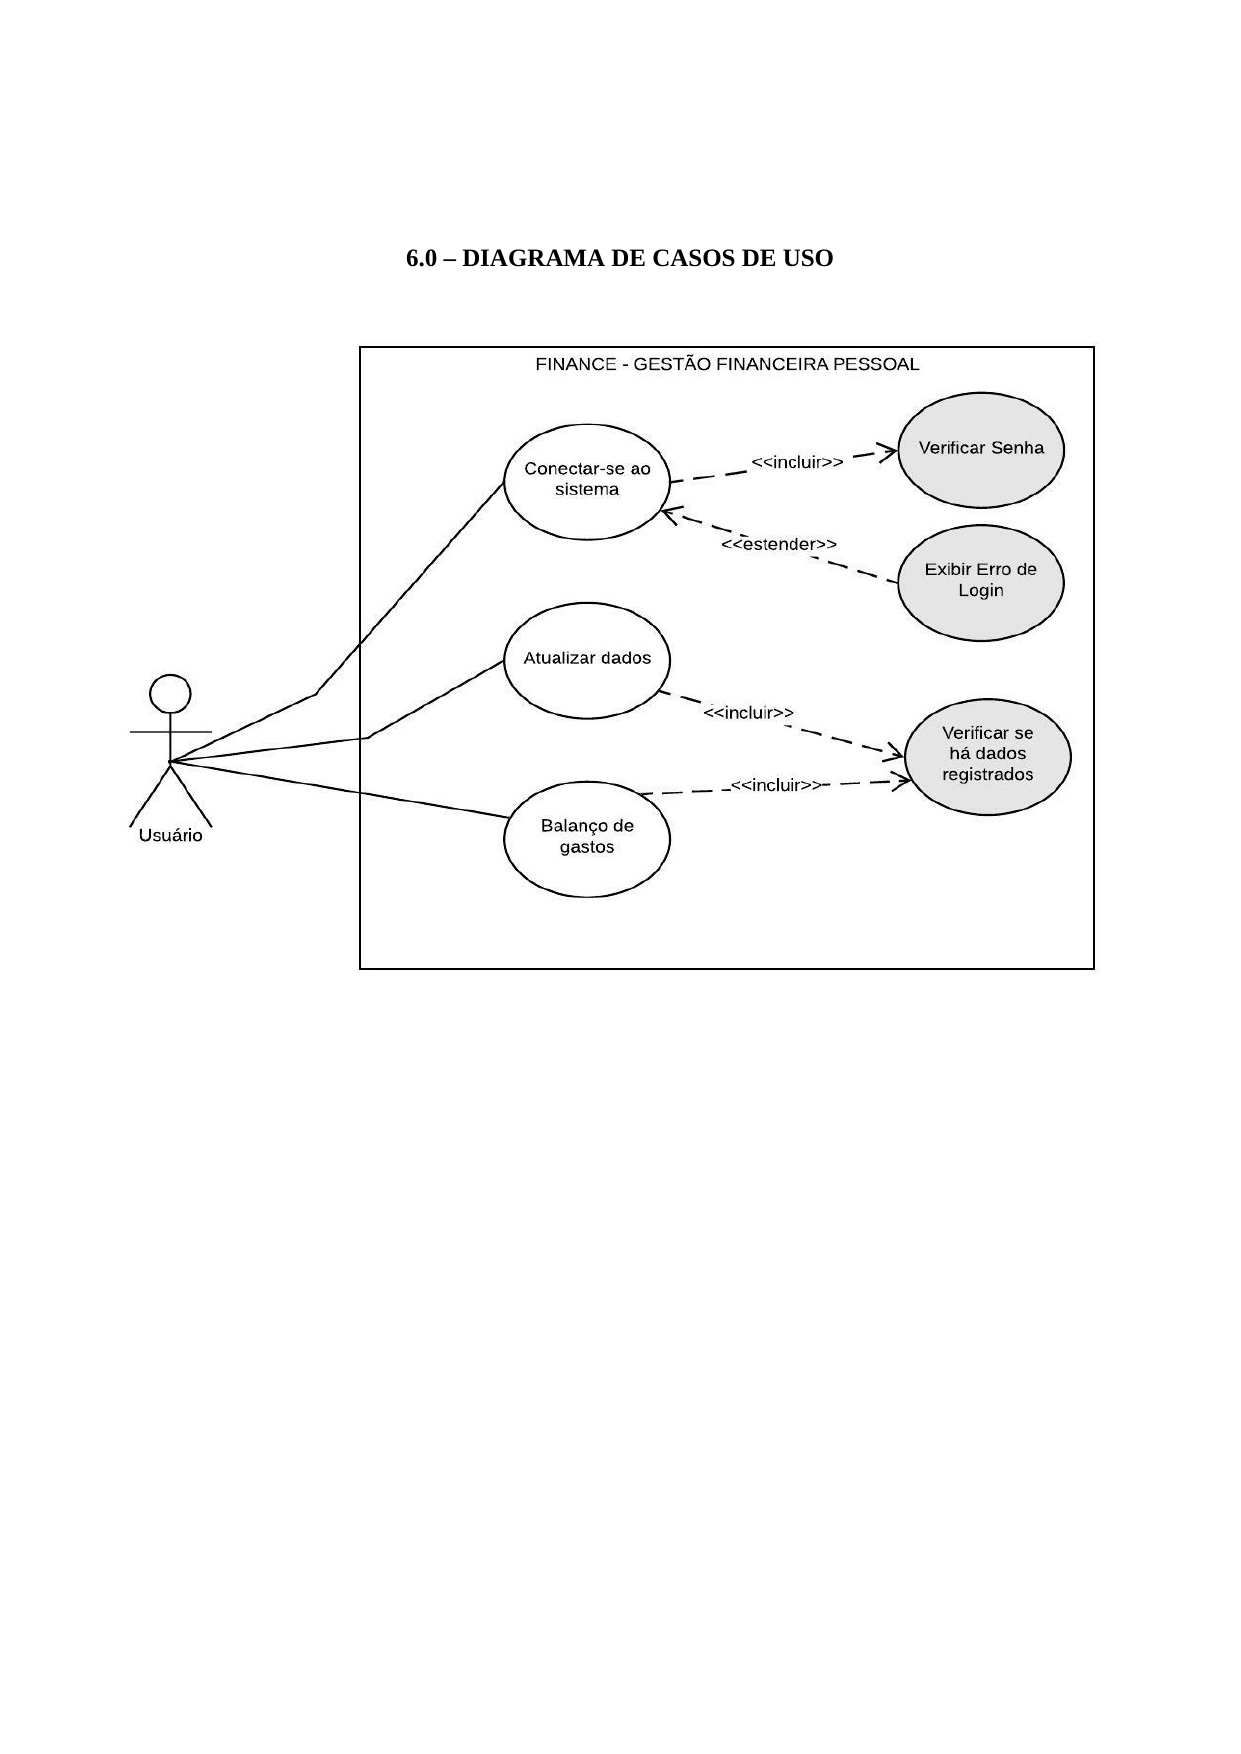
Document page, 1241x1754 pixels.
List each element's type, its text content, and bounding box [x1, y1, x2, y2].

picture [108, 329, 1134, 994]
text 6.0 – DIAGRAMA DE CASOS DE USO [177, 243, 1063, 272]
